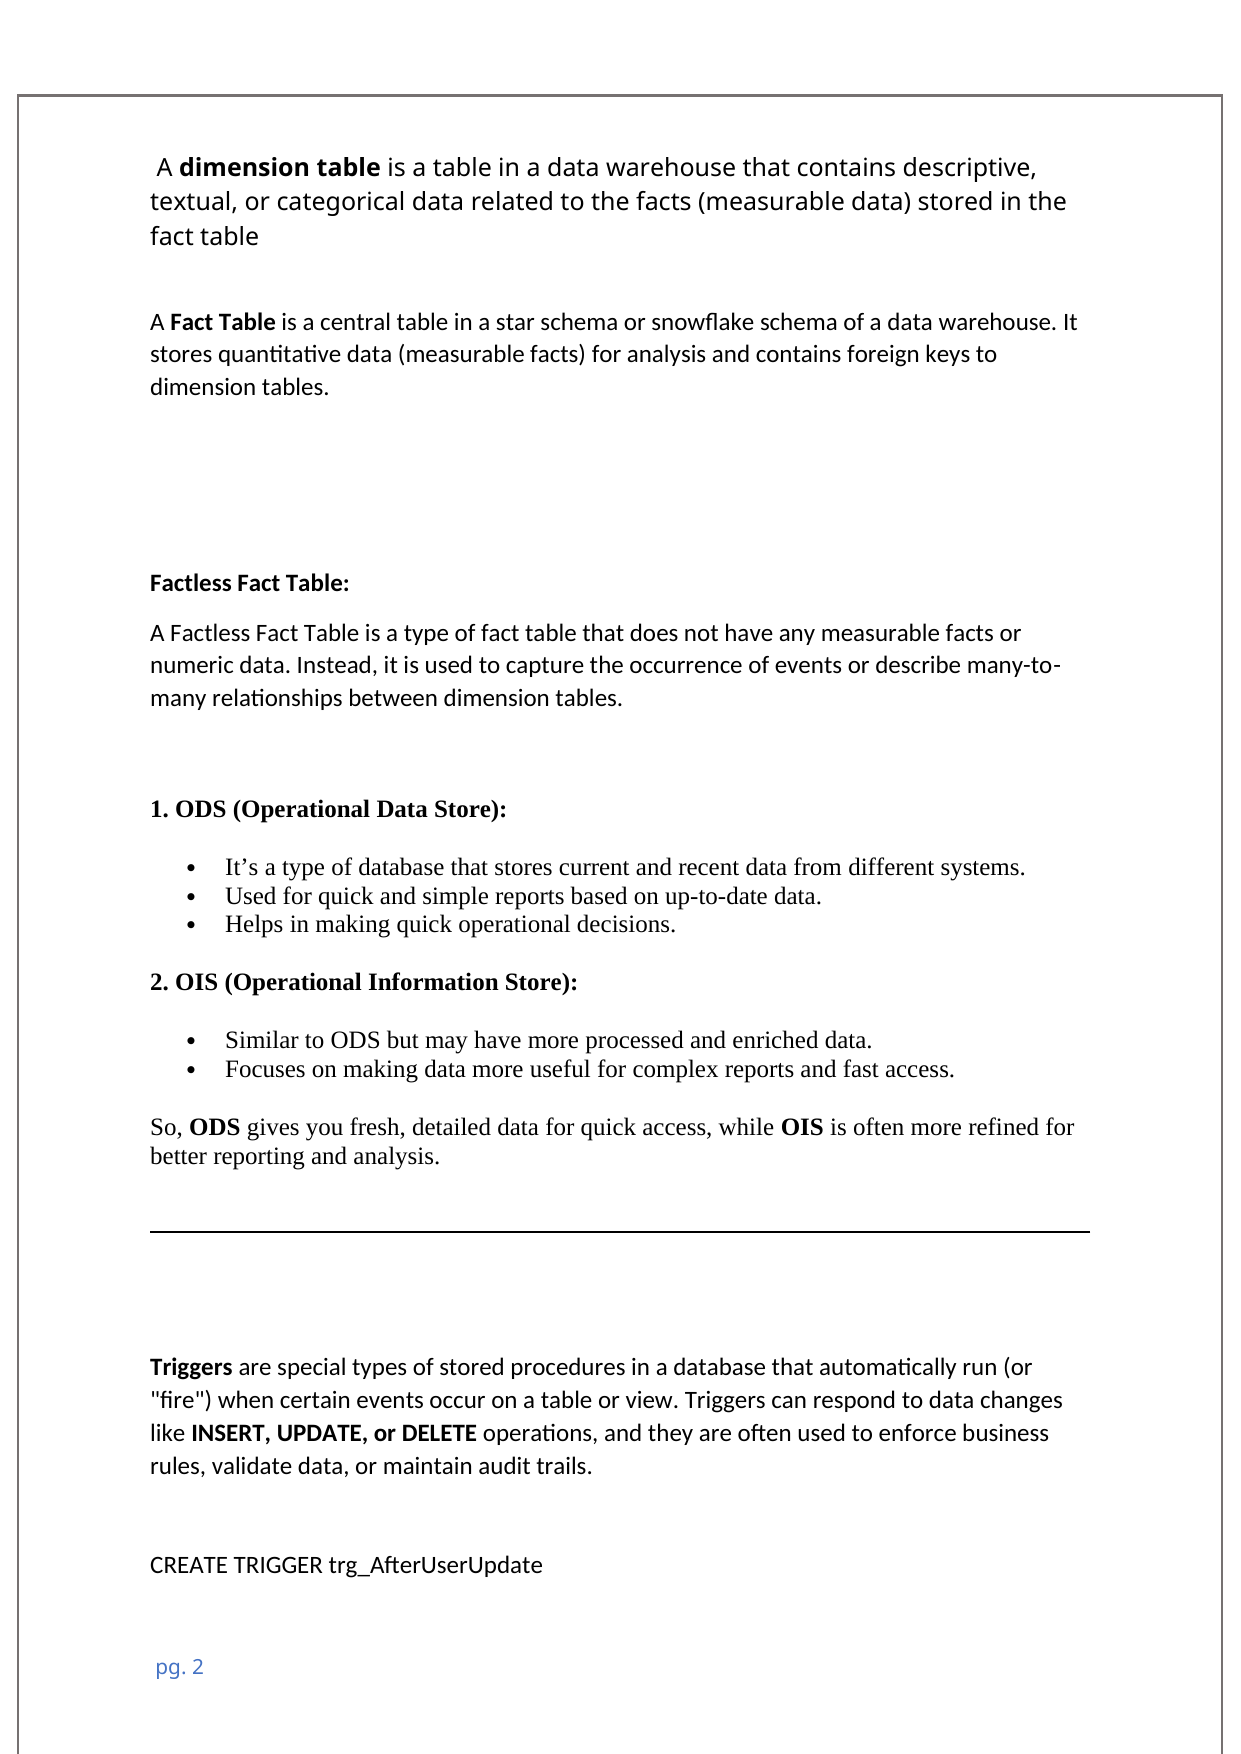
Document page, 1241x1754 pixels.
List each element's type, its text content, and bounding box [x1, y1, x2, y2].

text A Fact Table is a central table in a star schema or snowflake schema of a data warehouse. It stores quantitative data (measurable facts) for analysis and contains foreign keys to dimension tables. [150, 306, 1090, 402]
text 2. OIS (Operational Information Store): [150, 967, 1090, 996]
list Similar to ODS but may have more processed and enriched data. [187, 1025, 1090, 1054]
list Used for quick and simple reports based on up-to-date data. [187, 881, 1090, 909]
list Focuses on making data more useful for complex reports and fast access. [187, 1054, 1090, 1083]
list Helps in making quick operational decisions. [187, 909, 1090, 938]
text So, ODS gives you fresh, detailed data for quick access, while OIS is often more refined for better reporting and analysis. [150, 1112, 1090, 1169]
text Factless Fact Table: [150, 567, 1090, 598]
text 1. ODS (Operational Data Store): [150, 794, 1090, 823]
text Triggers are special types of stored procedures in a database that automatically run (or "fire") when certain events occur on a table or view. Triggers can respond to data changes like INSERT, UPDATE, or DELETE operations, and they are often used to enforce business rules, validate data, or maintain audit trails. [150, 1351, 1090, 1480]
text A Factless Fact Table is a type of fact table that does not have any measurable facts or numeric data. Instead, it is used to capture the occurrence of events or describe many-to-many relationships between dimension tables. [150, 617, 1090, 713]
text CREATE TRIGGER trg_AfterUserUpdate [150, 1549, 1090, 1579]
text A dimension table is a table in a data warehouse that contains descriptive, textual, or categorical data related to the facts (measurable data) stored in the fact table [150, 150, 1090, 252]
list It’s a type of database that stores current and recent data from different systems. [187, 852, 1090, 881]
